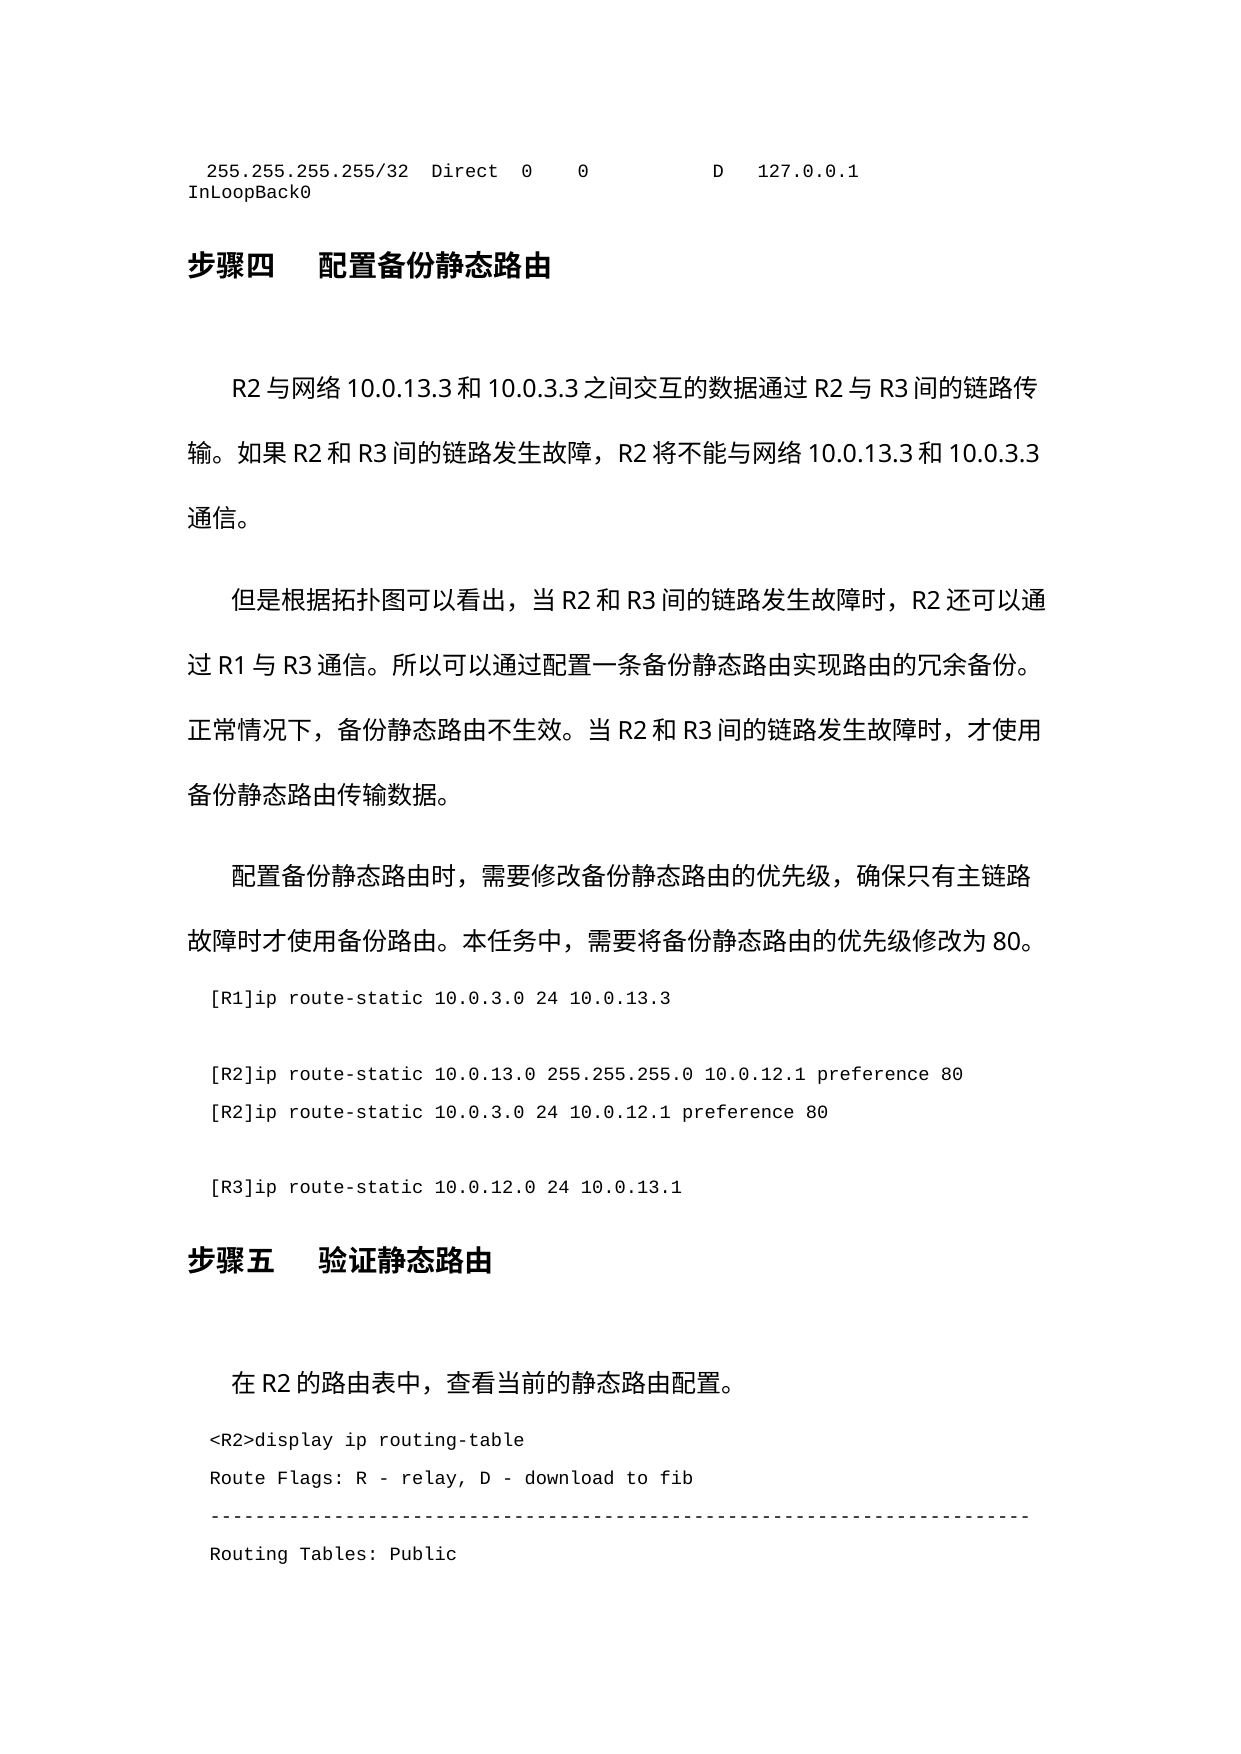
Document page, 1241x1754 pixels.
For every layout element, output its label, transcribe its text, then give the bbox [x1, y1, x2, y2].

text R2与网络10.0.13.3和10.0.3.3之间交互的数据通过R2与R3间的链路传输。如果R2和R3间的链路发生故障，R2将不能与网络10.0.13.3和10.0.3.3通信。 [187, 354, 1053, 549]
list 验证静态路由 [187, 1227, 1053, 1292]
text 但是根据拓扑图可以看出，当R2和R3间的链路发生故障时，R2还可以通过R1与R3通信。所以可以通过配置一条备份静态路由实现路由的冗余备份。正常情况下，备份静态路由不生效。当R2和R3间的链路发生故障时，才使用备份静态路由传输数据。 [187, 566, 1053, 826]
text [R3]ip route-static 10.0.12.0 24 10.0.13.1 [209, 1178, 1031, 1199]
list 配置备份静态路由 [187, 232, 1053, 297]
text Routing Tables: Public [209, 1545, 1031, 1566]
text 在R2的路由表中，查看当前的静态路由配置。 [187, 1349, 1053, 1414]
text [R2]ip route-static 10.0.13.0 255.255.255.0 10.0.12.1 preference 80 [209, 1064, 1031, 1086]
text [R1]ip route-static 10.0.3.0 24 10.0.13.3 [209, 989, 1031, 1010]
text Route Flags: R - relay, D - download to fib [209, 1469, 1031, 1490]
text ------------------------------------------------------------------------- [209, 1507, 1031, 1528]
text 配置备份静态路由时，需要修改备份静态路由的优先级，确保只有主链路故障时才使用备份路由。本任务中，需要将备份静态路由的优先级修改为80。 [187, 842, 1053, 972]
text <R2>display ip routing-table [209, 1431, 1031, 1452]
text [R2]ip route-static 10.0.3.0 24 10.0.12.1 preference 80 [209, 1102, 1031, 1124]
text 255.255.255.255/32 Direct 0 0 D 127.0.0.1 InLoopBack0 [187, 162, 1031, 204]
